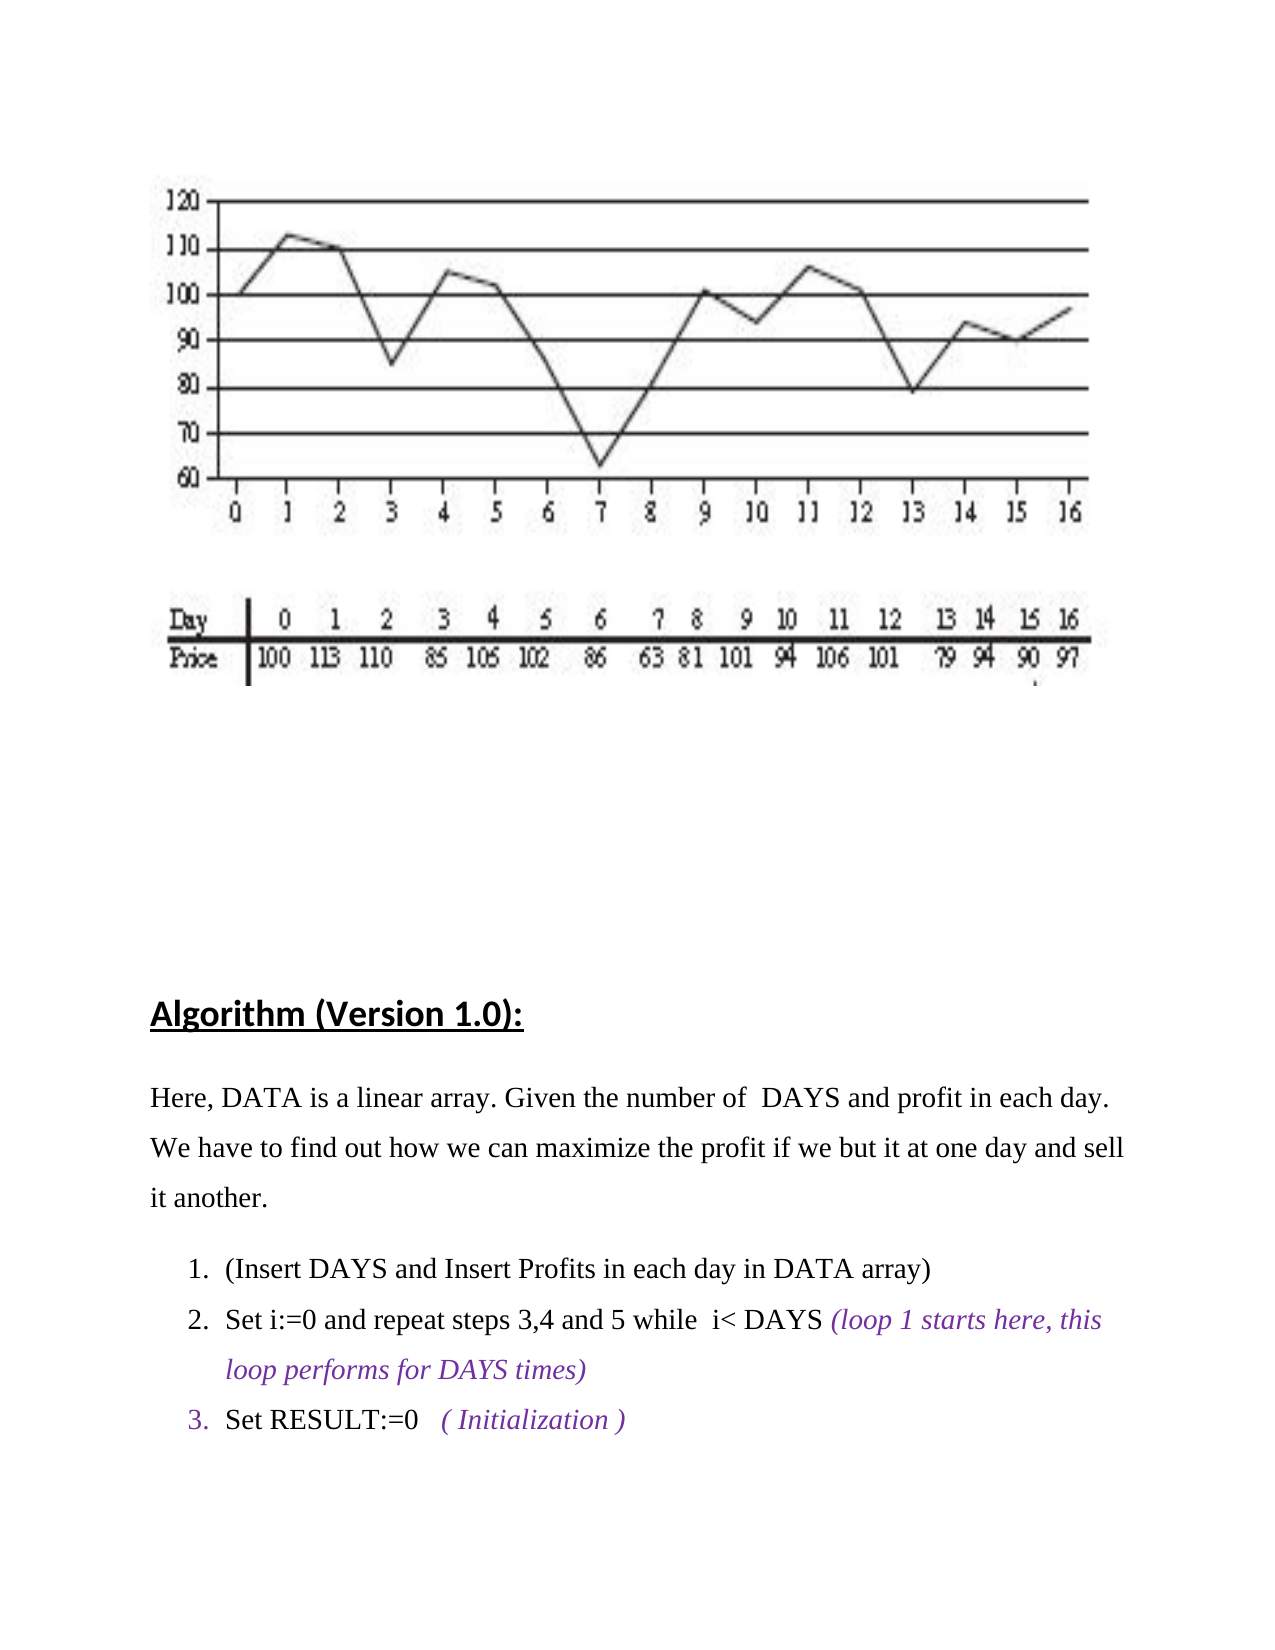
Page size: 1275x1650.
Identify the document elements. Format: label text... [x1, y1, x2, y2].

text Here, DATA is a linear array. Given the number of DAYS and profit in each day. We have to find out how we can maximize the profit if we but it at one day and sell it another. [150, 1080, 1125, 1214]
text Algorithm (Version 1.0): [150, 990, 1125, 1036]
picture [150, 150, 1125, 686]
list (Insert DAYS and Insert Profits in each day in DATA array) [187, 1251, 1125, 1285]
list Set i:=0 and repeat steps 3,4 and 5 while i< DAYS (loop 1 starts here, this loop performs for DAYS times) [187, 1302, 1125, 1386]
list Set RESULT:=0 ( Initialization ) [187, 1402, 1125, 1436]
